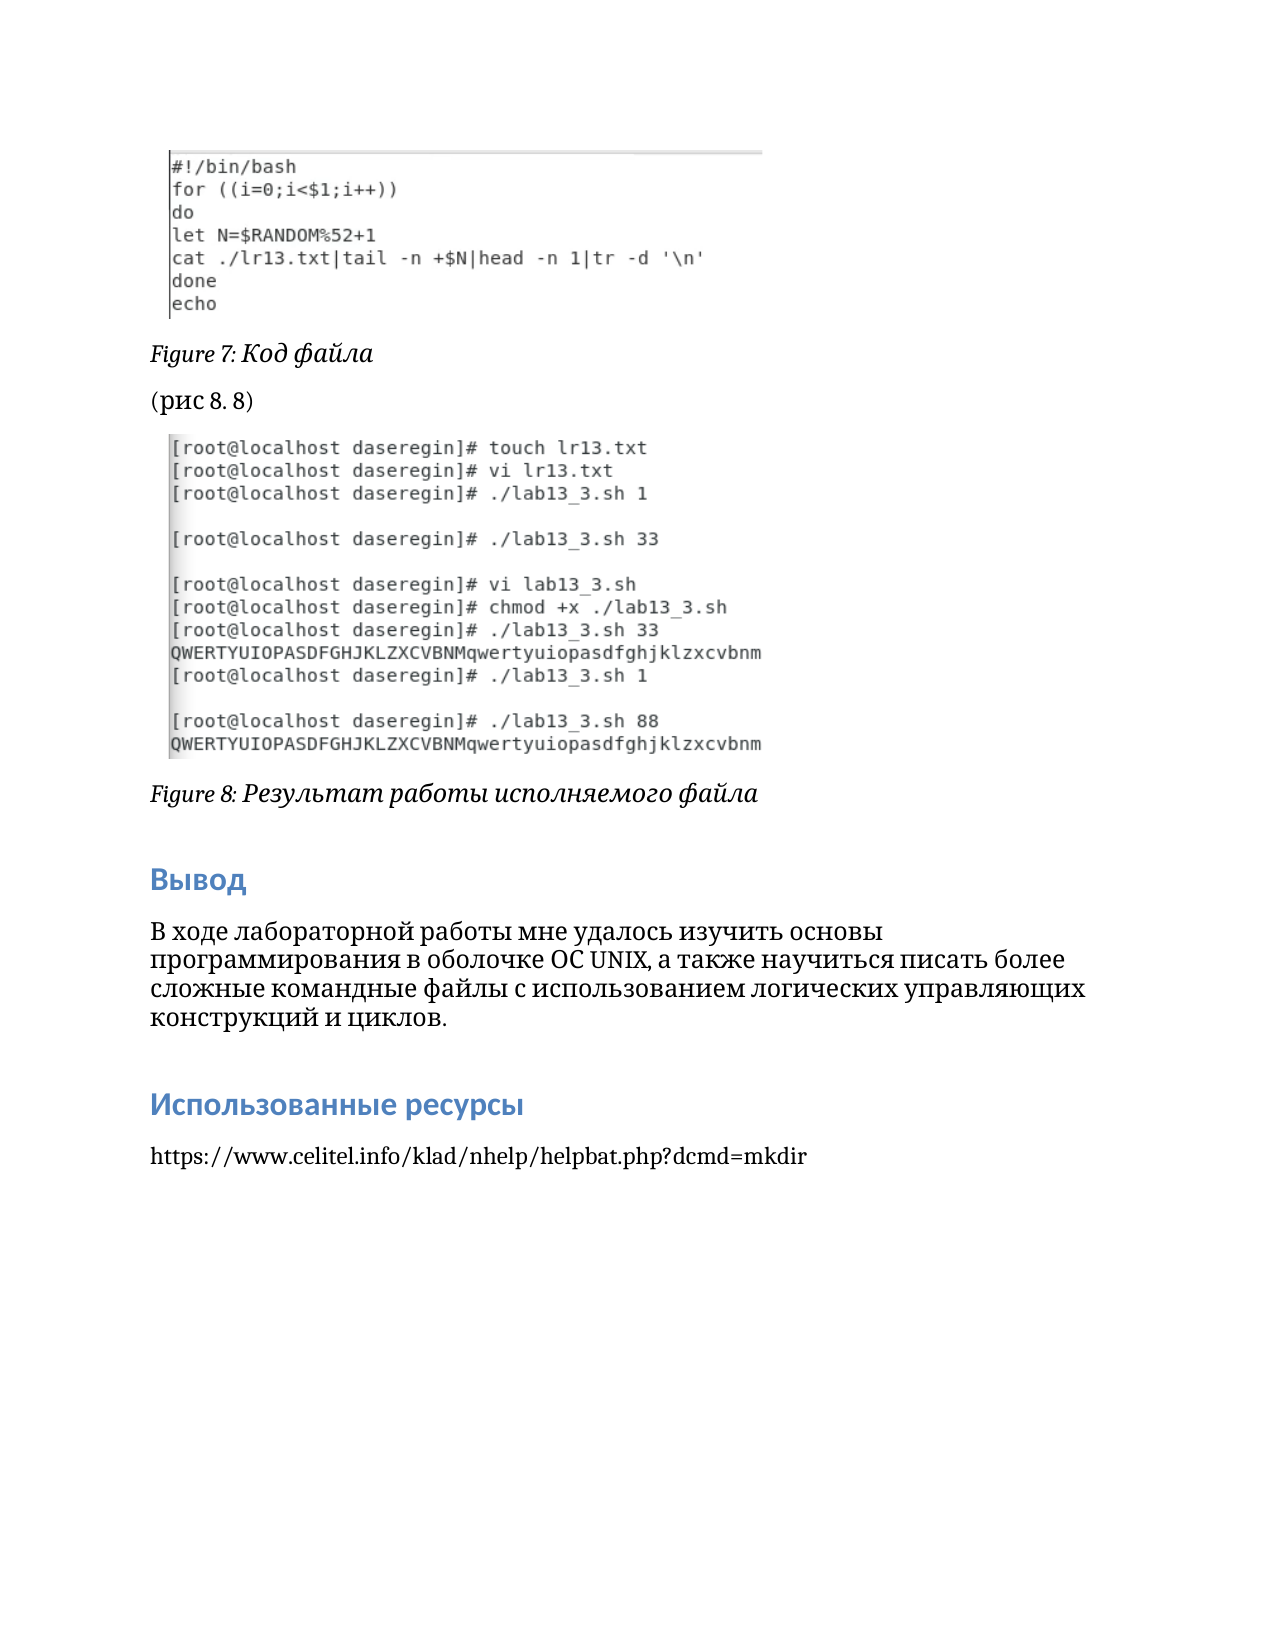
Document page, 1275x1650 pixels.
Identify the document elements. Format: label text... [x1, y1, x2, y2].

picture [168, 150, 763, 319]
text В ходе лабораторной работы мне удалось изучить основы программирования в оболочке ОС UNIX, а также научиться писать более сложные командные файлы с использованием логических управляющих конструкций и циклов. [150, 918, 1125, 1033]
text https://www.celitel.info/klad/nhelp/helpbat.php?dcmd=mkdir [150, 1142, 1125, 1171]
picture [168, 434, 835, 759]
text Figure 7: Код файла [150, 340, 1125, 368]
subtitle Вывод [150, 858, 1125, 899]
text (рис 8. 8) [150, 387, 1125, 416]
text Figure 8: Результат работы исполняемого файла [150, 779, 1125, 808]
subtitle Использованные ресурсы [150, 1083, 1125, 1123]
